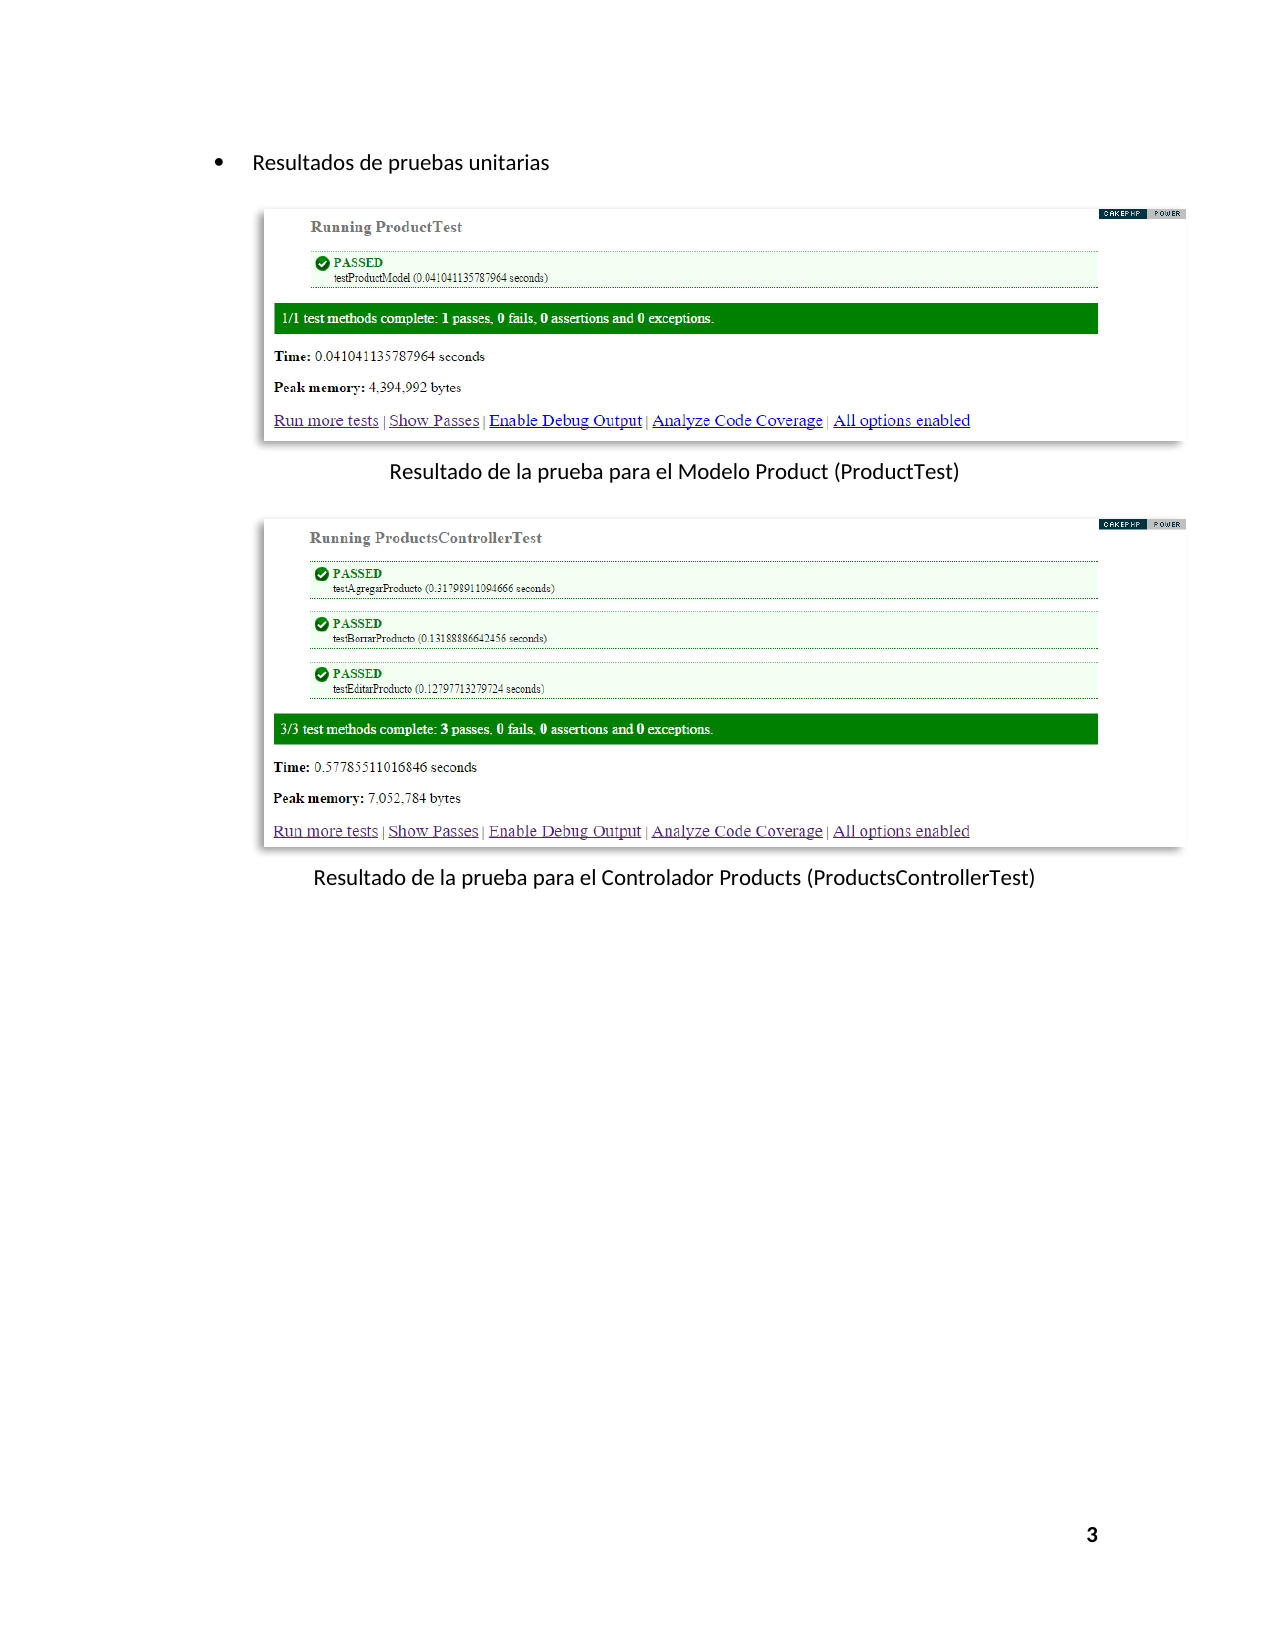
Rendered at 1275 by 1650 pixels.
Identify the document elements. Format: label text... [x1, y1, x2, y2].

picture [264, 519, 1186, 847]
text Resultado de la prueba para el Modelo Product (ProductTest) [252, 457, 1098, 485]
list Resultados de pruebas unitarias [215, 148, 1098, 176]
picture [264, 209, 1186, 441]
text Resultado de la prueba para el Controlador Products (ProductsControllerTest) [252, 863, 1098, 891]
